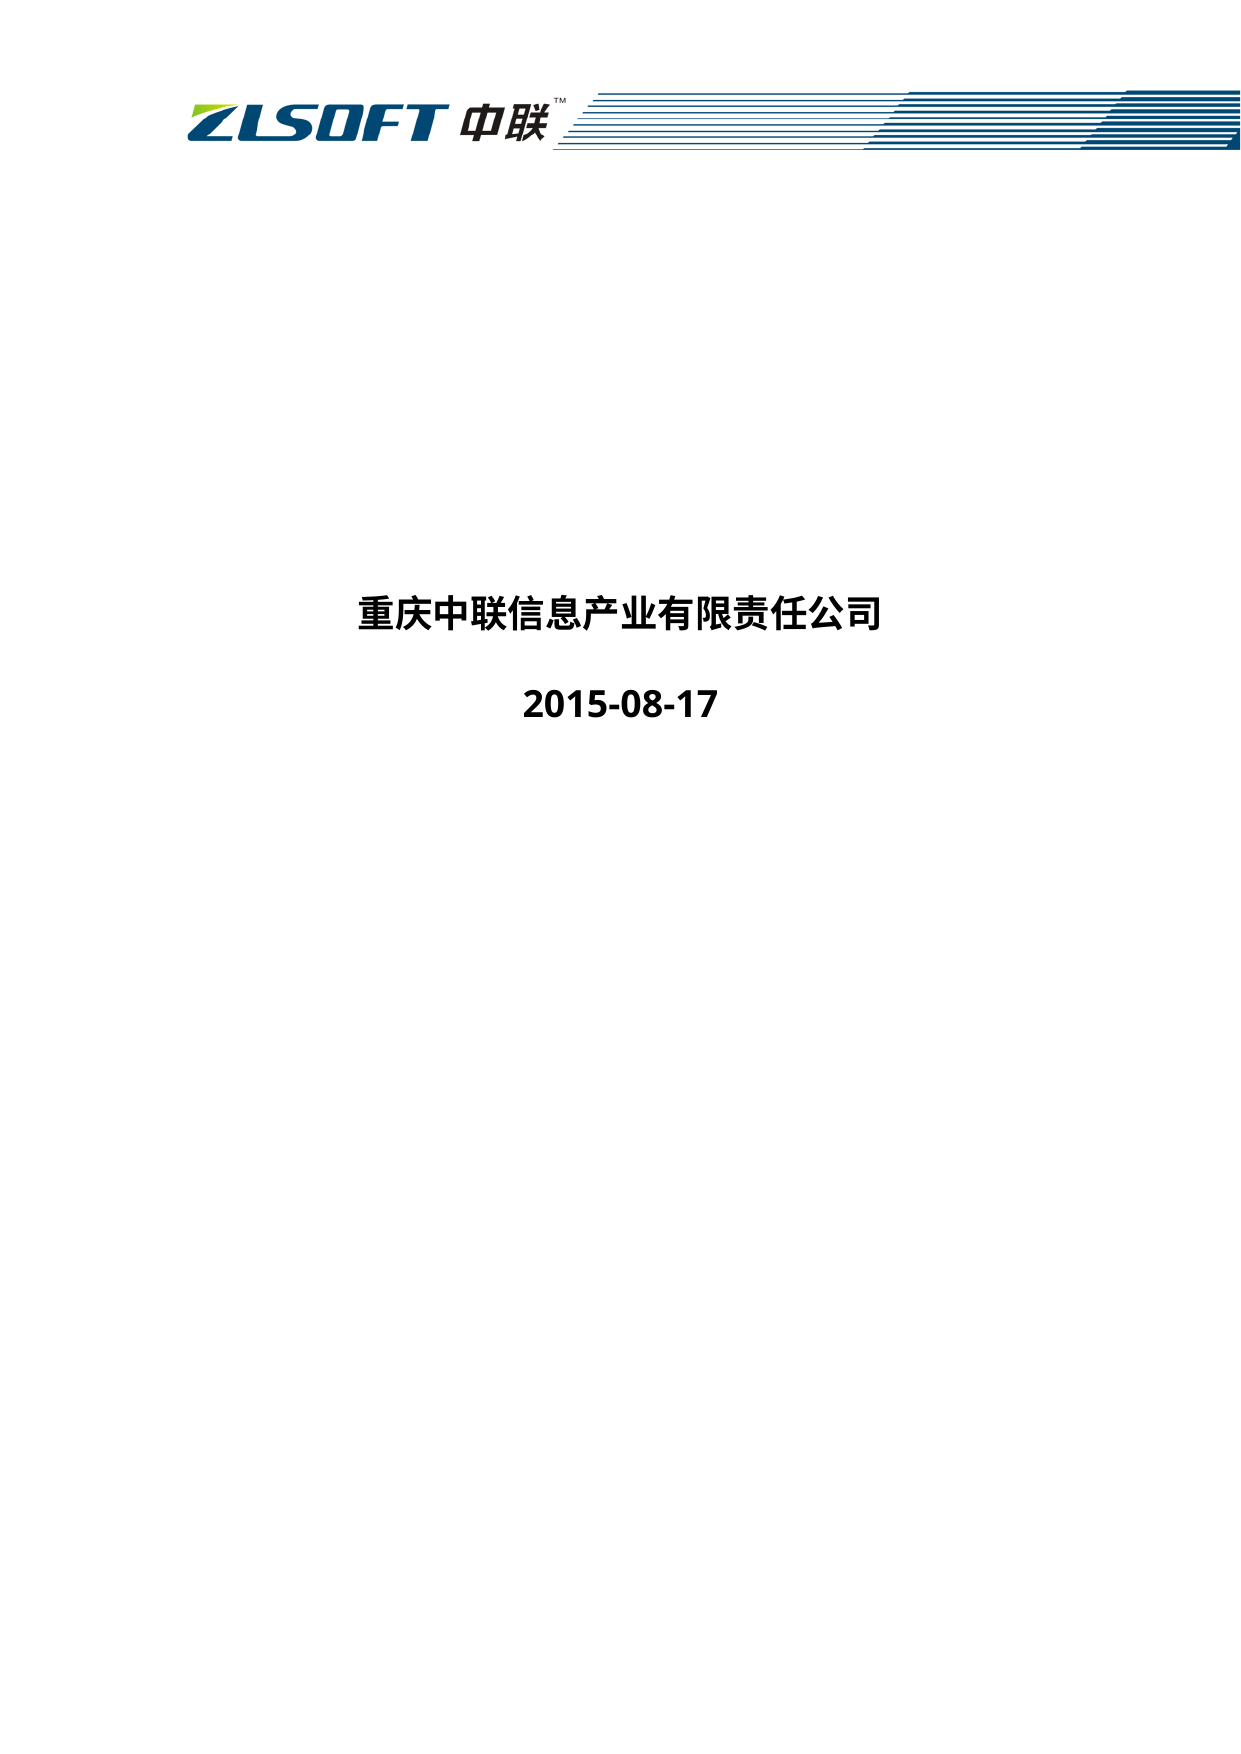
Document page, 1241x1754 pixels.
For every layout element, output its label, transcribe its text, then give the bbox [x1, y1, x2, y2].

text 2015-08-17 [187, 671, 1053, 736]
text 重庆中联信息产业有限责任公司 [187, 579, 1053, 644]
picture [187, 88, 1241, 150]
